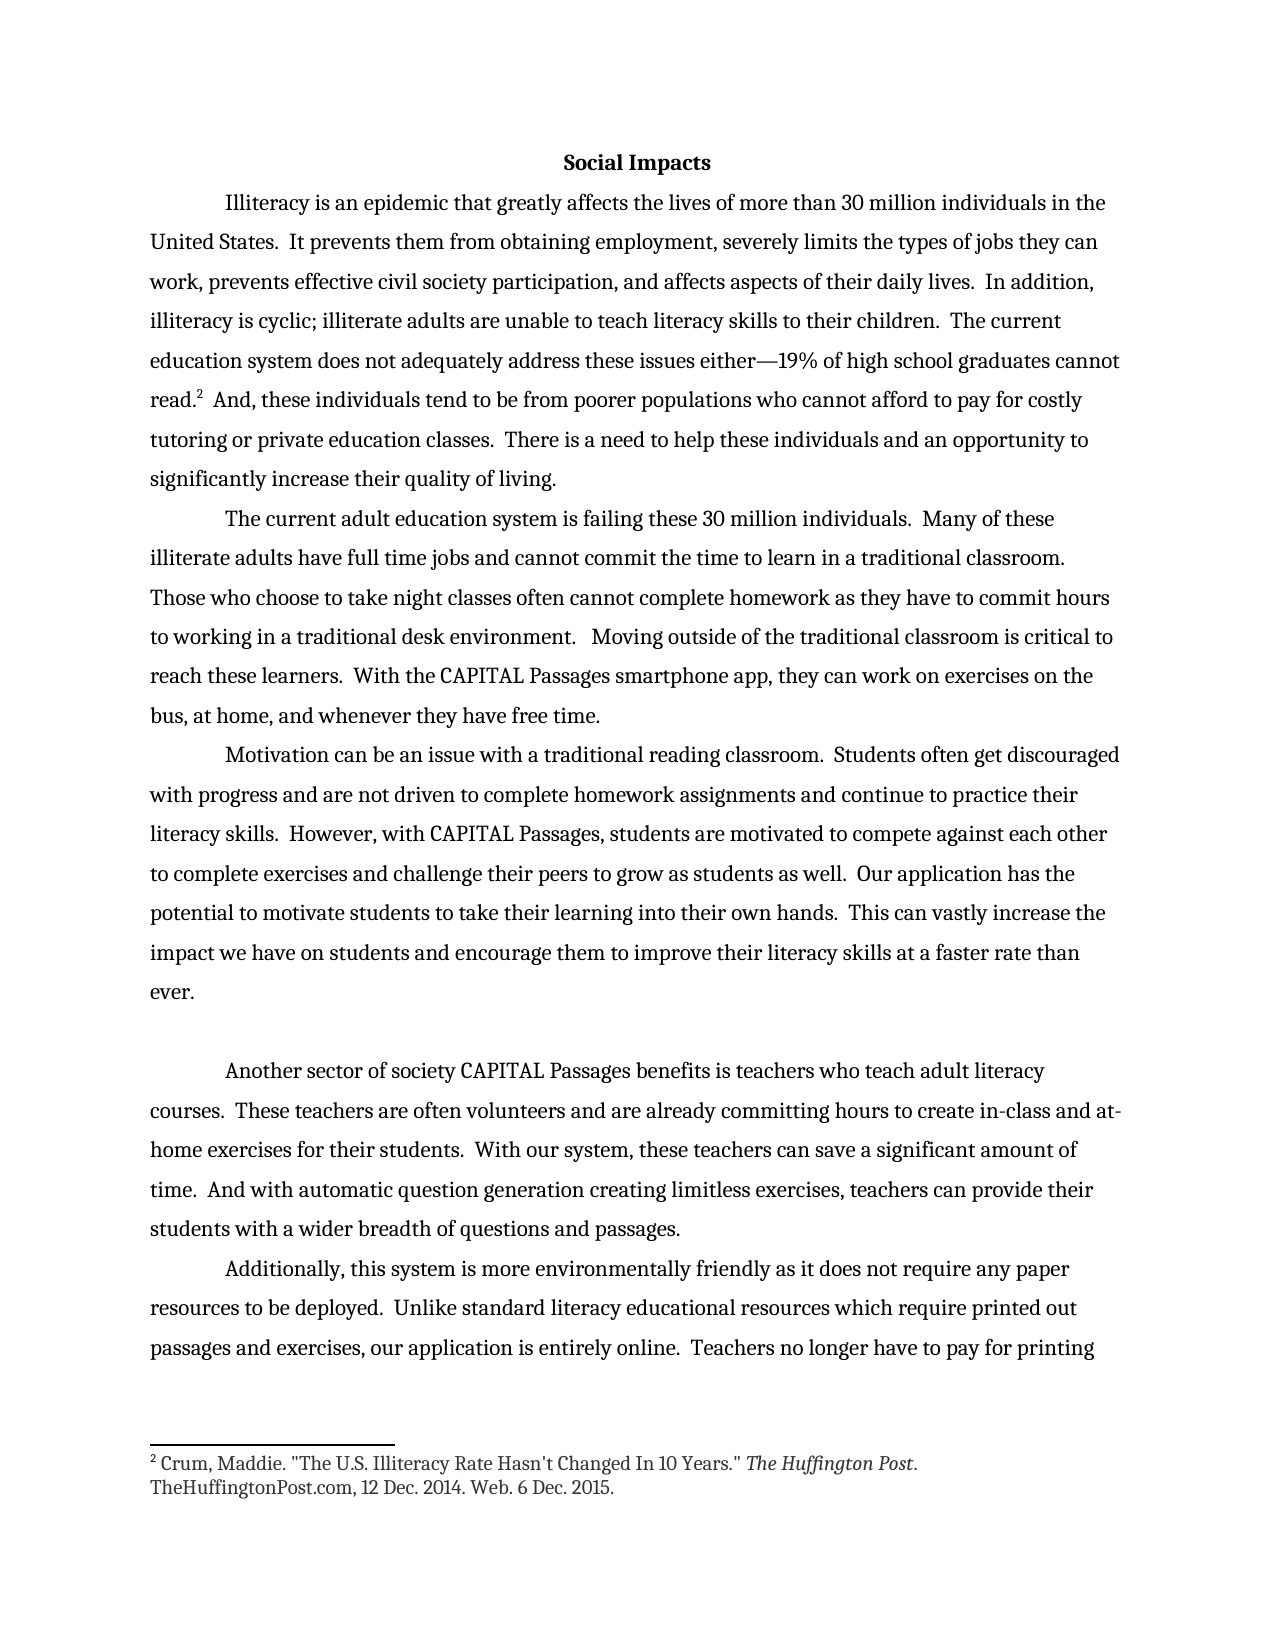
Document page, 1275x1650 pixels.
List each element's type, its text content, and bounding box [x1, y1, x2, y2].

text Another sector of society CAPITAL Passages benefits is teachers who teach adult literacy courses. These teachers are often volunteers and are already committing hours to create in-class and at-home exercises for their students. With our system, these teachers can save a significant amount of time. And with automatic question generation creating limitless exercises, teachers can provide their students with a wider breadth of questions and passages. [150, 1058, 1125, 1242]
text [150, 1255, 1125, 1361]
text Motivation can be an issue with a traditional reading classroom. Students often get discouraged with progress and are not driven to complete homework assignments and continue to practice their literacy skills. However, with CAPITAL Passages, students are motivated to compete against each other to complete exercises and challenge their peers to grow as students as well. Our application has the potential to motivate students to take their learning into their own hands. This can vastly increase the impact we have on students and encourage them to improve their literacy skills at a faster rate than ever. [150, 742, 1125, 1005]
text Social Impacts [150, 150, 1125, 176]
text Illiteracy is an epidemic that greatly affects the lives of more than 30 million individuals in the United States. It prevents them from obtaining employment, severely limits the types of jobs they can work, prevents effective civil society participation, and affects aspects of their daily lives. In addition, illiteracy is cyclic; illiterate adults are unable to teach literacy skills to their children. The current education system does not adequately address these issues either—19% of high school graduates cannot read. And, these individuals tend to be from poorer populations who cannot afford to pay for costly tutoring or private education classes. There is a need to help these individuals and an opportunity to significantly increase their quality of living. [150, 189, 1125, 492]
text The current adult education system is failing these 30 million individuals. Many of these illiterate adults have full time jobs and cannot commit the time to learn in a traditional classroom. Those who choose to take night classes often cannot complete homework as they have to commit hours to working in a traditional desk environment. Moving outside of the traditional classroom is critical to reach these learners. With the CAPITAL Passages smartphone app, they can work on exercises on the bus, at home, and whenever they have free time. [150, 505, 1125, 729]
